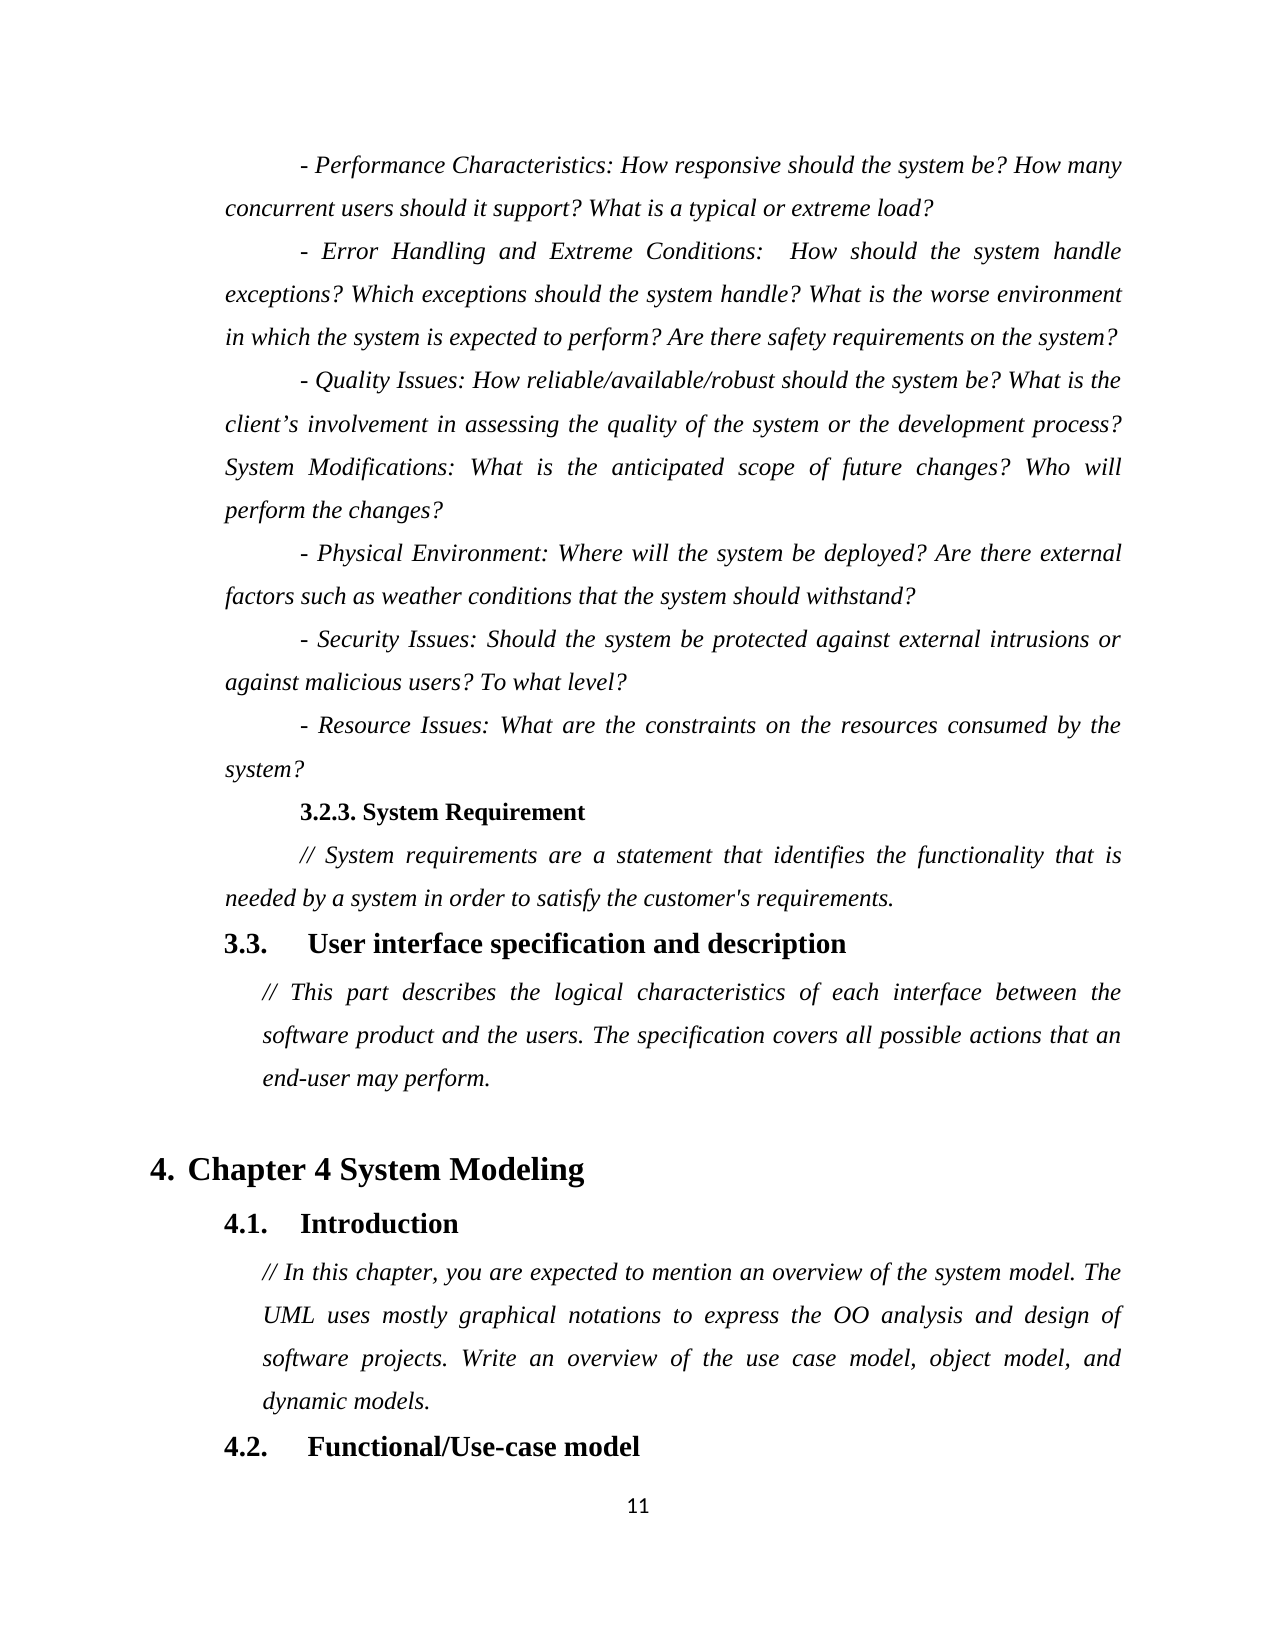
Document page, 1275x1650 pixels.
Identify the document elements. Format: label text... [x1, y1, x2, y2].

list Chapter 4 System Modeling [150, 1149, 1125, 1187]
list // System requirements are a statement that identifies the functionality that is needed by a system in order to satisfy the customer's requirements. [225, 840, 1125, 912]
list 3.2.3. System Requirement [225, 797, 1125, 826]
list Functional/Use-case model [224, 1429, 1125, 1463]
list - Security Issues: Should the system be protected against external intrusions or against malicious users? To what level? [225, 624, 1125, 696]
list User interface specification and description [224, 926, 1125, 960]
list // This part describes the logical characteristics of each interface between the software product and the users. The specification covers all possible actions that an end-user may perform. [262, 977, 1125, 1092]
list - Error Handling and Extreme Conditions: How should the system handle exceptions? Which exceptions should the system handle? What is the worse environment in which the system is expected to perform? Are there safety requirements on the system? [225, 236, 1125, 351]
list // In this chapter, you are expected to mention an overview of the system model. The UML uses mostly graphical notations to express the OO analysis and design of software projects. Write an overview of the use case model, object model, and dynamic models. [262, 1257, 1125, 1415]
list - Performance Characteristics: How responsive should the system be? How many concurrent users should it support? What is a typical or extreme load? [225, 150, 1125, 222]
list - Physical Environment: Where will the system be deployed? Are there external factors such as weather conditions that the system should withstand? [225, 538, 1125, 610]
list Introduction [224, 1207, 1125, 1240]
list - Resource Issues: What are the constraints on the resources consumed by the system? [225, 711, 1125, 782]
list - Quality Issues: How reliable/available/robust should the system be? What is the client’s involvement in assessing the quality of the system or the development process? System Modifications: What is the anticipated scope of future changes? Who will perform the changes? [225, 366, 1125, 524]
